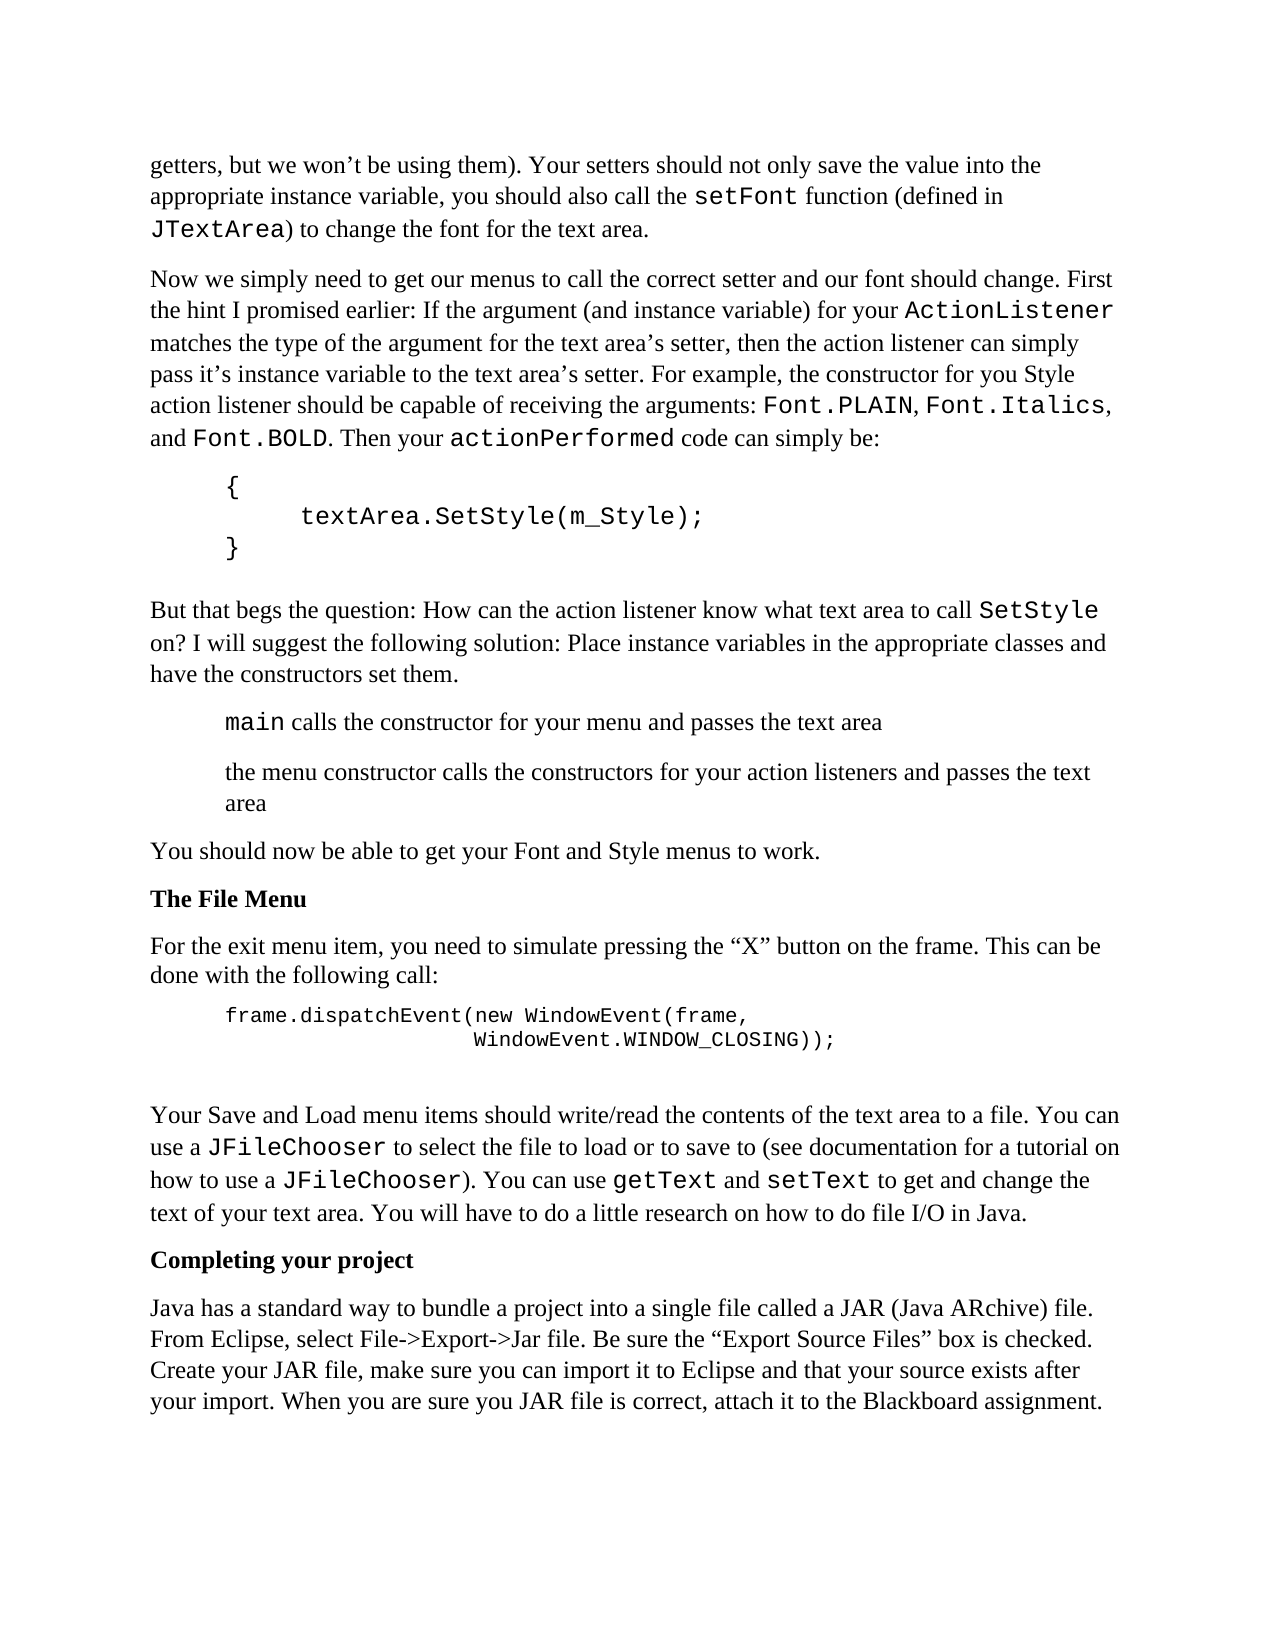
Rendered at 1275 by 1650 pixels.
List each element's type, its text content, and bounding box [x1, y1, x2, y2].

text The File Menu [150, 884, 1125, 912]
text frame.dispatchEvent(new WindowEvent(frame, [225, 1006, 1125, 1029]
text But that begs the question: How can the action listener know what text area to call SetStyle on? I will suggest the following solution: Place instance variables in the appropriate classes and have the constructors set them. [150, 595, 1125, 688]
text For the exit menu item, you need to simulate pressing the “X” button on the frame. This can be done with the following call: [150, 931, 1125, 989]
text Now we simply need to get our menus to call the correct setter and our font should change. First the hint I promised earlier: If the argument (and instance variable) for your ActionListener matches the type of the argument for the text area’s setter, then the action listener can simply pass it’s instance variable to the text area’s setter. For example, the constructor for you Style action listener should be capable of receiving the arguments: Font.PLAIN, Font.Italics, and Font.BOLD. Then your actionPerformed code can simply be: [150, 264, 1125, 454]
text main calls the constructor for your menu and passes the text area [225, 707, 1125, 738]
text WindowEvent.WINDOW_CLOSING)); [225, 1029, 1125, 1053]
text Your Save and Load menu items should write/read the contents of the text area to a file. You can use a JFileChooser to select the file to load or to save to (see documentation for a tutorial on how to use a JFileChooser). You can use getText and setText to get and change the text of your text area. You will have to do a little research on how to do file I/O in Java. [150, 1101, 1125, 1227]
text } [225, 534, 1125, 563]
text You should now be able to get your Font and Style menus to work. [150, 836, 1125, 865]
text textArea.SetStyle(m_Style); [300, 504, 1125, 532]
text Completing your project [150, 1246, 1125, 1274]
text { [225, 473, 1125, 502]
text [150, 150, 1125, 245]
text the menu constructor calls the constructors for your action listeners and passes the text area [225, 757, 1125, 817]
text Java has a standard way to bundle a project into a single file called a JAR (Java ARchive) file. From Eclipse, select File->Export->Jar file. Be sure the “Export Source Files” box is checked. Create your JAR file, make sure you can import it to Eclipse and that your source exists after your import. When you are sure you JAR file is correct, attach it to the Blackboard assignment. [150, 1293, 1125, 1415]
